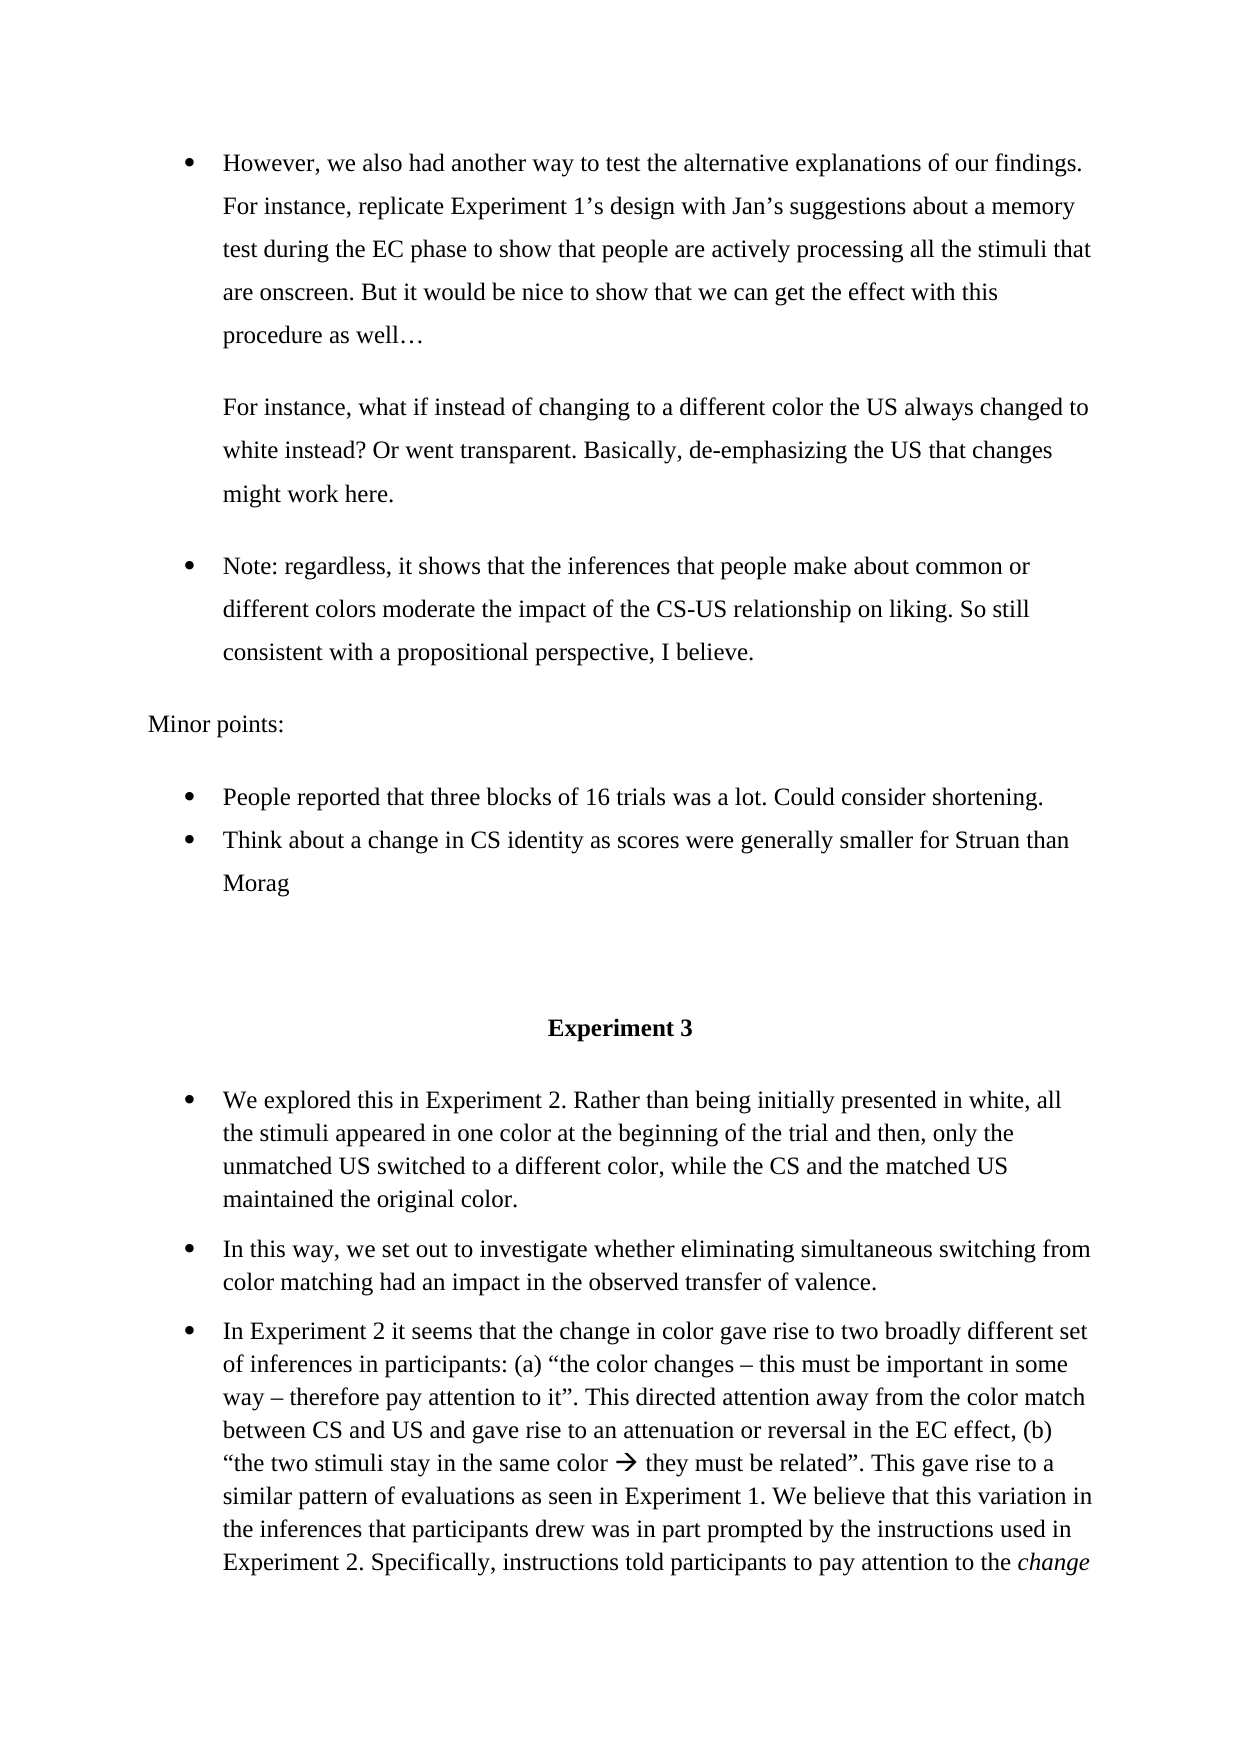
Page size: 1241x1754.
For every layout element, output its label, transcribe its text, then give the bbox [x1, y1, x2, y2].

list However, we also had another way to test the alternative explanations of our findings. For instance, replicate Experiment 1’s design with Jan’s suggestions about a memory test during the EC phase to show that people are actively processing all the stimuli that are onscreen. But it would be nice to show that we can get the effect with this procedure as well… [185, 623, 1093, 824]
text In short, Experiment 1 instructions and the task make it easy to form the inference that common color is important. Experiment 2 instructions and the task highlight that people should pay attention to the change in color – not the fact that stimuli remained in the same color. This may have caused people to shift their attention to the changing color and consider it more diagnostic about CS meaning than the same colored US. [148, 148, 1093, 349]
list Think about a change in CS identity as scores were generally smaller for Struan than Morag [185, 1330, 1093, 1402]
text Minor points: [148, 1185, 1093, 1214]
list People reported that three blocks of 16 trials was a lot. Could consider shortening. [185, 1257, 1093, 1286]
list So how can we get people to form the inference we want them to? I think that replicating the experiment with new instructions that focus people’s attention on the fact that certain stimuli remain in the same color might produce the expected effects. [185, 392, 1093, 507]
text Experiment 3 [148, 1517, 1093, 1546]
list Note: regardless, it shows that the inferences that people make about common or different colors moderate the impact of the CS-US relationship on liking. So still consistent with a propositional perspective, I believe. [185, 1027, 1093, 1142]
text For instance, what if instead of changing to a different color the US always changed to white instead? Or went transparent. Basically, de-emphasizing the US that changes might work here. [223, 868, 1093, 983]
